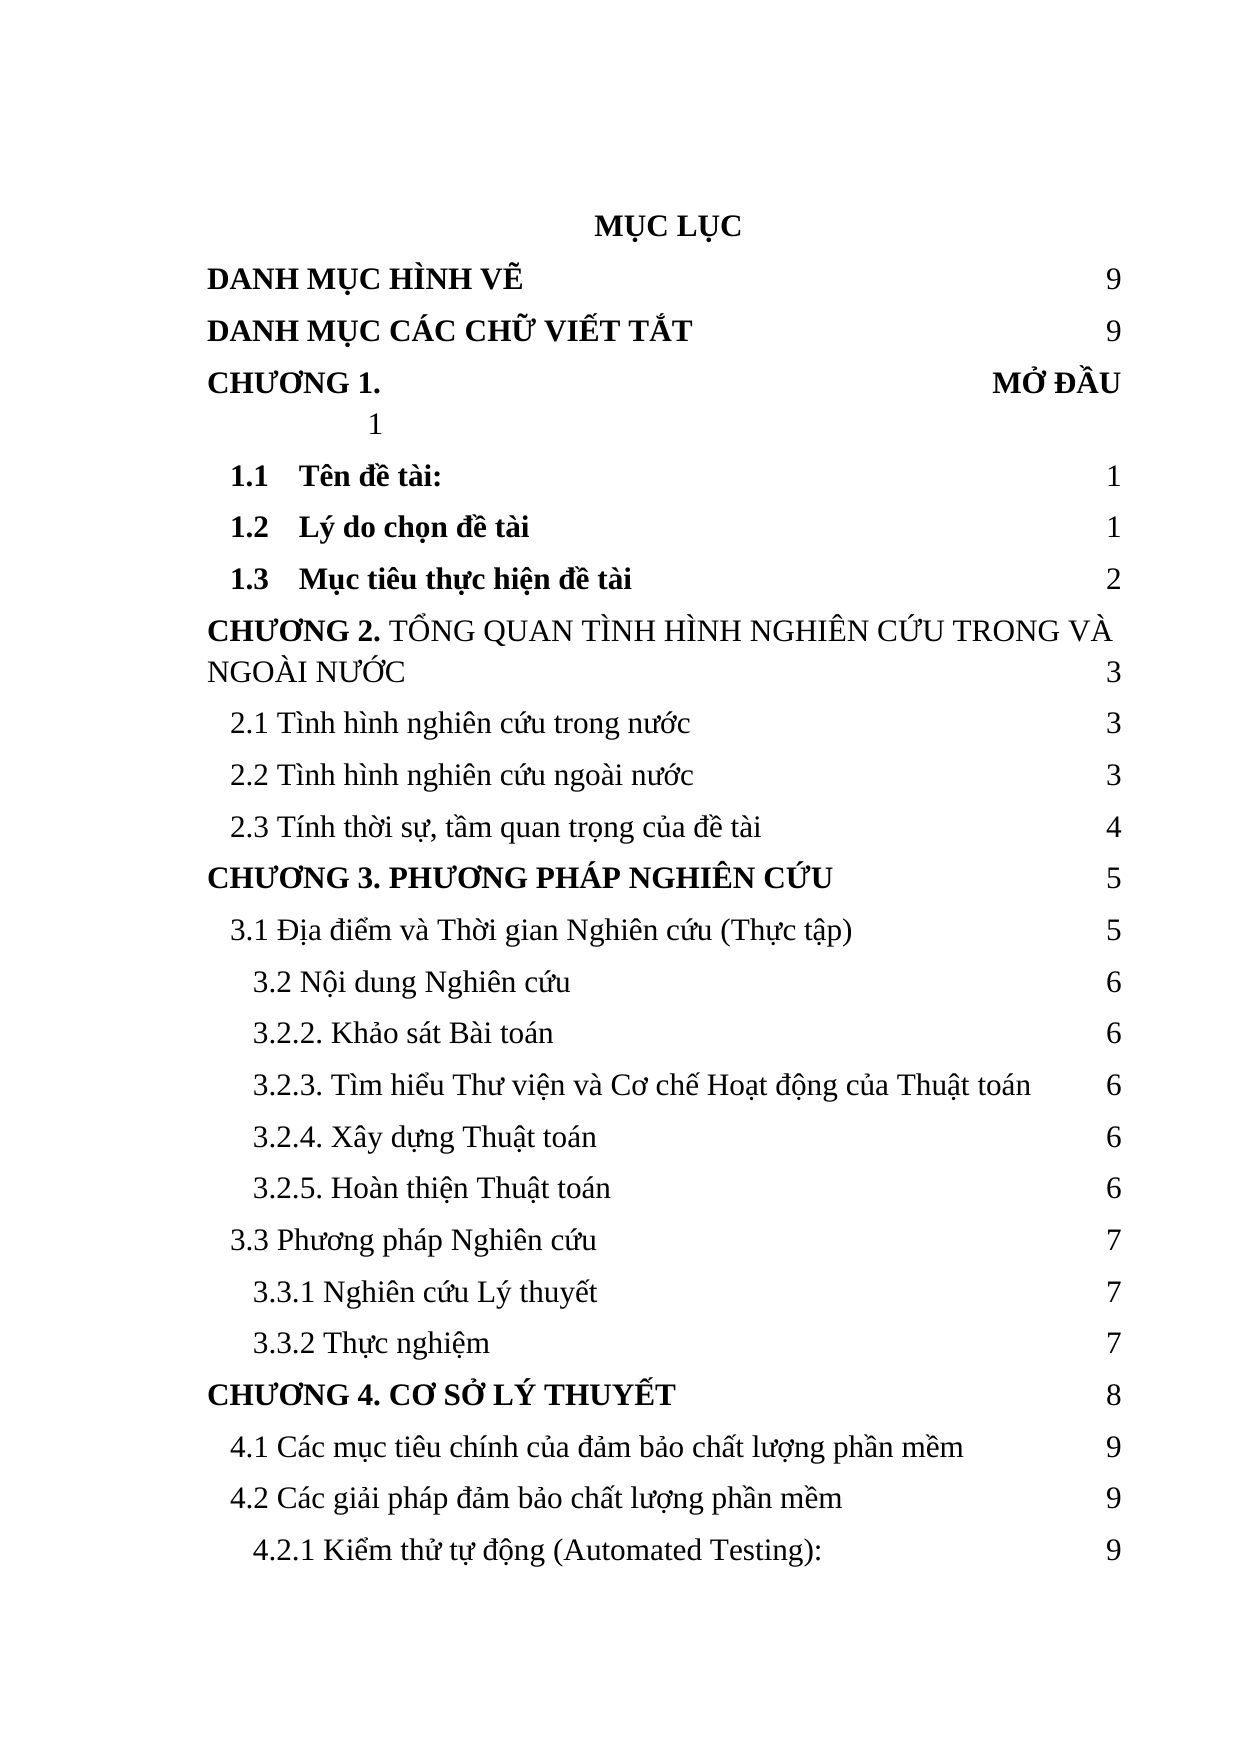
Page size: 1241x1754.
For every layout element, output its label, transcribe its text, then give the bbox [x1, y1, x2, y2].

text MỤC LỤC [207, 207, 1122, 243]
